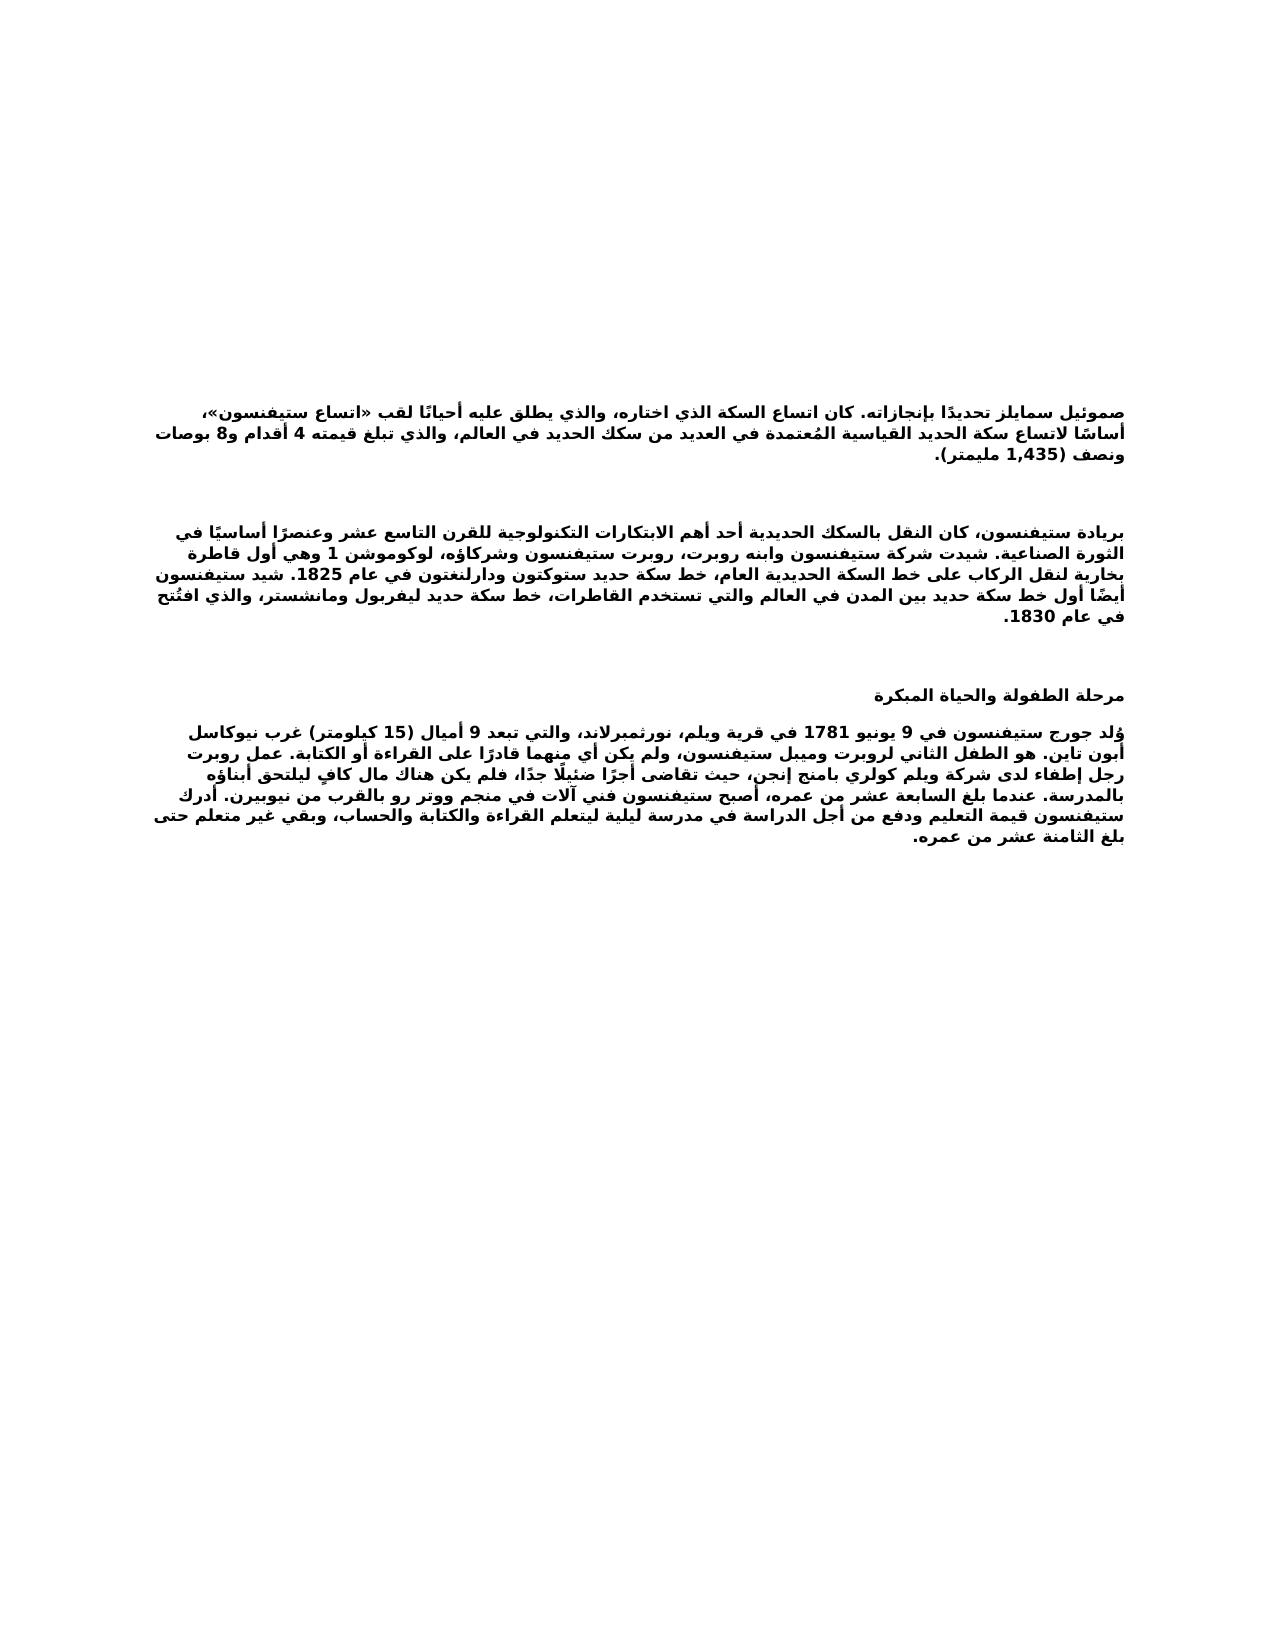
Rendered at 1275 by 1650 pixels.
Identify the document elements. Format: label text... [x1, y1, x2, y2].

text في حزيران يونيو من عام 2009، قامت إيران بإهداء جناح أثري لمكتب الأمم المتحدة في فيينا، ووضع في القصر التذكاري المركزي في مركز فيينا الدولي، دعي هذا الجناح باسم جناح العلماء، وهو يحتوي على تماثيل لـ 4 علماء إيرانيين بارزين هم ابن سينا، أبو ريحان البيروني، أبو بكر محمد بن زكريا الرازي، وعمر الخيام. جورج ستيفنسون (بالإنجليزية: George Stephenson)‏ (9 يونيو 1781 – 12 أغسطس 1848) مهندس إنجليزي قام بإنشاء أول خط سكك حديدية في العالم يستخدم قطارات البخارية. كما أنه مصمم مقياس السكك الحديدية المستخدم عالميا وهو 1435 مم، ويعرف أحيانا باسم مقياس ستيفنسون. اعتبر الفكتوريون ستيفنسون مثالًا عظيمًا للتطبيق الجاد والتوق للتطوير. أشاد مؤيد مساعدة الذات، صموئيل سمايلز تحديدًا بإنجازاته. كان اتساع السكة الذي اختاره، والذي يطلق عليه أحيانًا لقب «اتساع ستيفنسون»، أساسًا لاتساع سكة الحديد القياسية المُعتمدة في العديد من سكك الحديد في العالم، والذي تبلغ قيمته 4 أقدام و8 بوصات ونصف (1,435 مليمتر). [150, 403, 1125, 464]
text وُلد جورج ستيفنسون في 9 يونيو 1781 في قرية ويلم، نورثمبرلاند، والتي تبعد 9 أميال (15 كيلومتر) غرب نيوكاسل أبون تاين. هو الطفل الثاني لروبرت وميبل ستيفنسون، ولم يكن أي منهما قادرًا على القراءة أو الكتابة. عمل روبرت رجل إطفاء لدى شركة ويلم كولري بامنج إنجن، حيث تقاضى أجرًا ضئيلًا جدًا، فلم يكن هناك مال كافٍ ليلتحق أبناؤه بالمدرسة. عندما بلغ السابعة عشر من عمره، أصبح ستيفنسون فني آلات في منجم ووتر رو بالقرب من نيوبيرن. أدرك ستيفنسون قيمة التعليم ودفع من أجل الدراسة في مدرسة ليلية ليتعلم القراءة والكتابة والحساب، وبقي غير متعلم حتى بلغ الثامنة عشر من عمره. [150, 723, 1125, 846]
text بريادة ستيفنسون، كان النقل بالسكك الحديدية أحد أهم الابتكارات التكنولوجية للقرن التاسع عشر وعنصرًا أساسيًا في الثورة الصناعية. شيدت شركة ستيفنسون وابنه روبرت، روبرت ستيفنسون وشركاؤه، لوكوموشن 1 وهي أول قاطرة بخارية لنقل الركاب على خط السكة الحديدية العام، خط سكة حديد ستوكتون ودارلنغتون في عام 1825. شيد ستيفنسون أيضًا أول خط سكة حديد بين المدن في العالم والتي تستخدم القاطرات، خط سكة حديد ليفربول ومانشستر، والذي افتُتح في عام 1830. [150, 523, 1125, 626]
text مرحلة الطفولة والحياة المبكرة [150, 685, 1125, 705]
